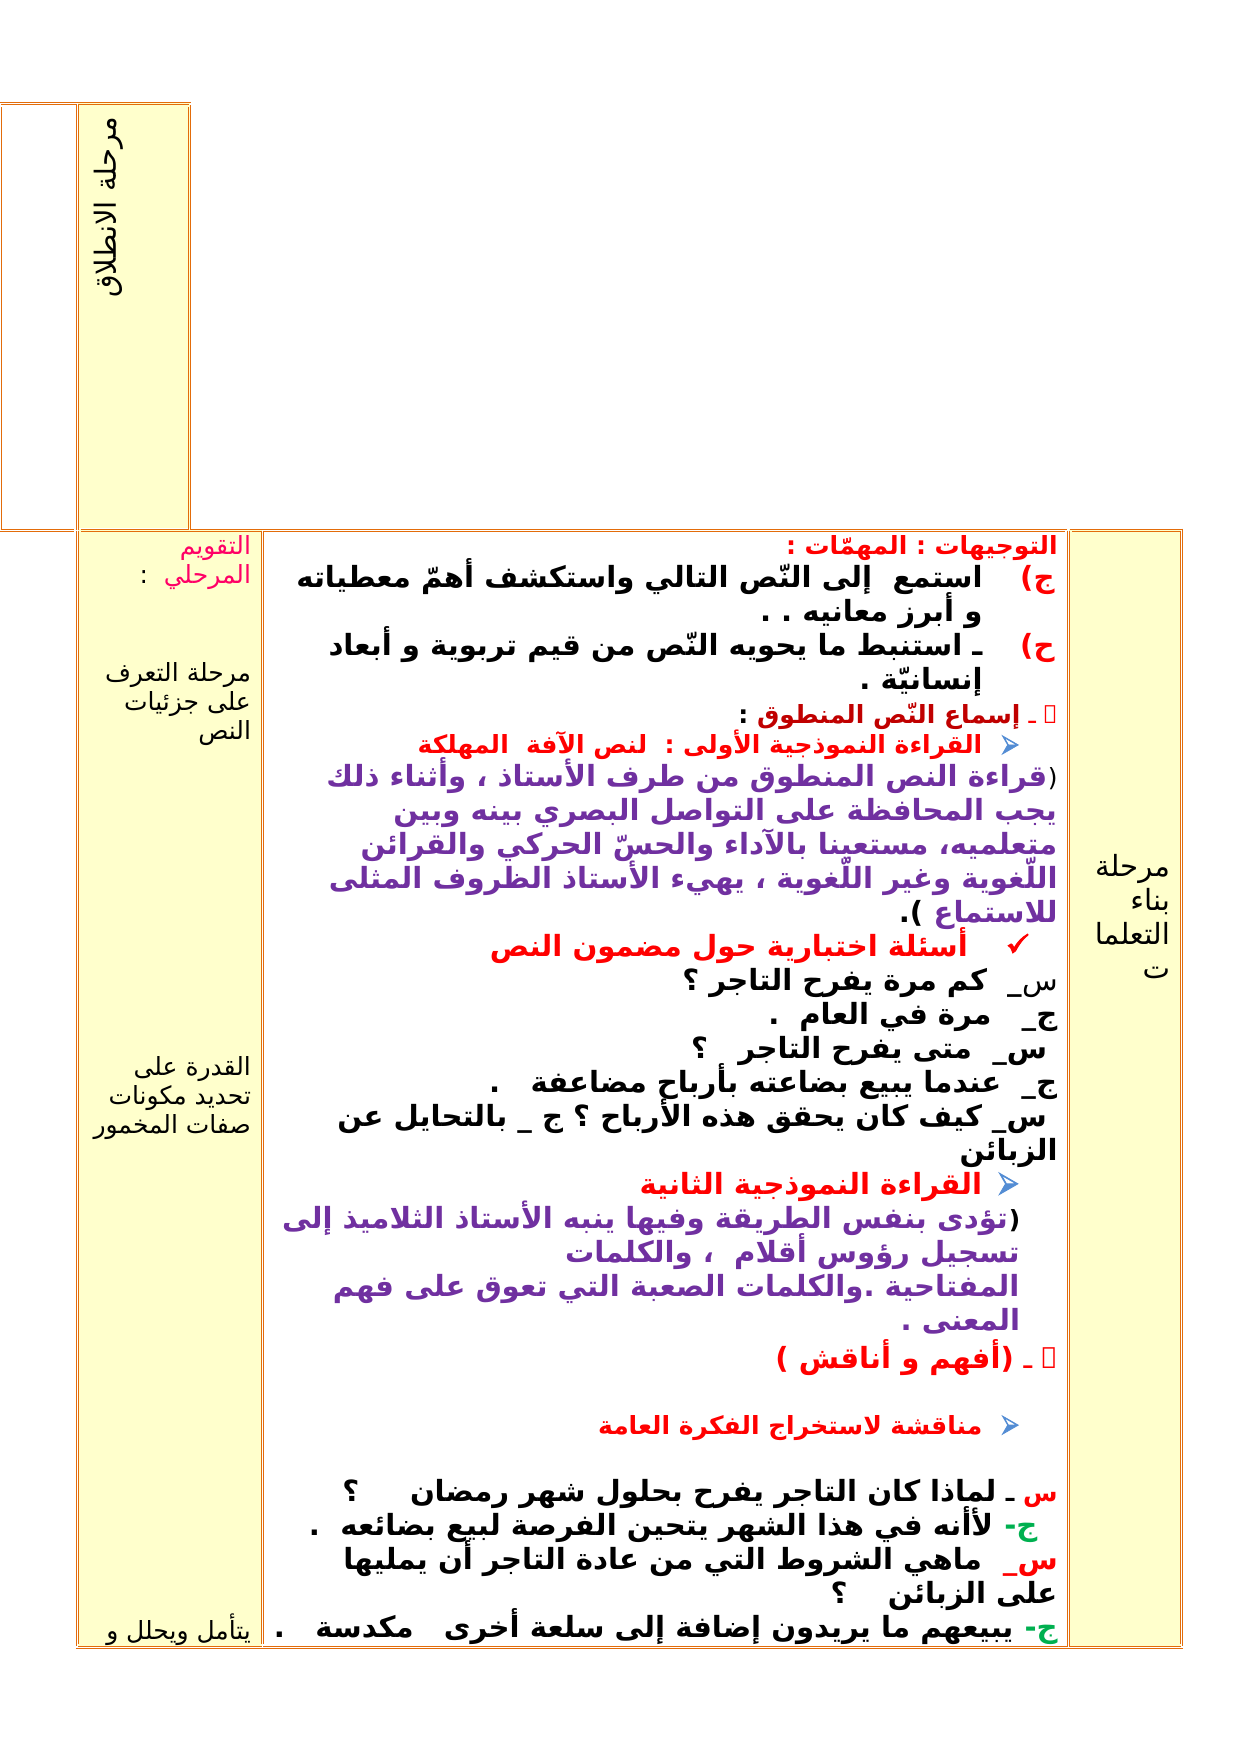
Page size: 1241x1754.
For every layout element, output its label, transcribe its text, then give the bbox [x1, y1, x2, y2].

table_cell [1069, 529, 1181, 1646]
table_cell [262, 529, 1069, 1646]
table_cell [78, 529, 262, 1646]
table_cell مرحلة الانطلاق [79, 103, 190, 528]
